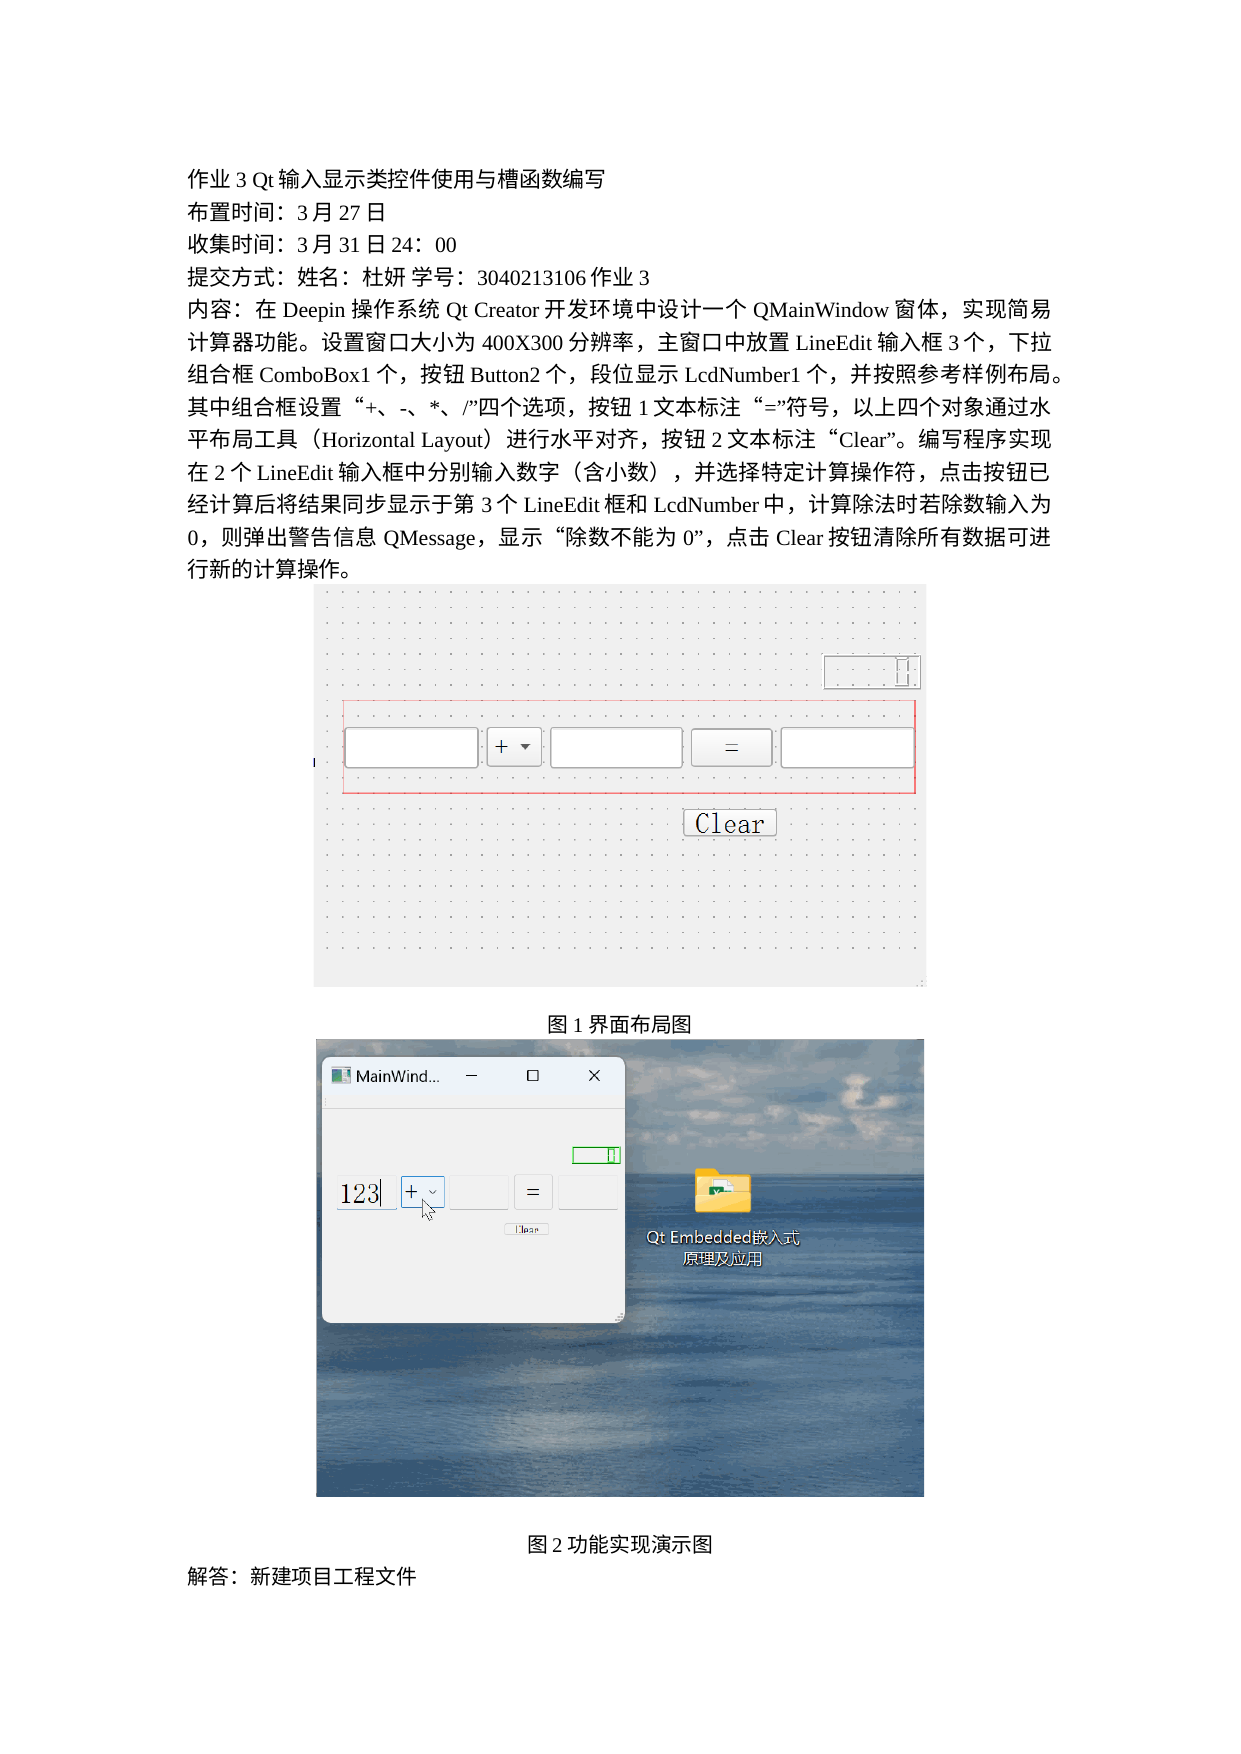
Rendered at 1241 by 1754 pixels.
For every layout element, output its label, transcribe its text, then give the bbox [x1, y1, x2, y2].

picture [313, 584, 927, 987]
text 作业3 Qt输入显示类控件使用与槽函数编写 [187, 162, 1053, 194]
text 内容：在Deepin操作系统Qt Creator开发环境中设计一个QMainWindow窗体，实现简易计算器功能。设置窗口大小为400X300分辨率，主窗口中放置LineEdit输入框3个，下拉组合框ComboBox1个，按钮Button2个，段位显示LcdNumber1个，并按照参考样例布局。其中组合框设置“+、-、*、/”四个选项，按钮1文本标注“=”符号，以上四个对象通过水平布局工具（Horizontal Layout）进行水平对齐，按钮2文本标注“Clear”。编写程序实现在2个LineEdit输入框中分别输入数字（含小数），并选择特定计算操作符，点击按钮已经计算后将结果同步显示于第3个LineEdit框和LcdNumber中，计算除法时若除数输入为0，则弹出警告信息QMessage，显示“除数不能为0”，点击Clear按钮清除所有数据可进行新的计算操作。 [187, 292, 1053, 584]
text 图2 功能实现演示图 [187, 1527, 1053, 1559]
text 收集时间：3月31日24：00 [187, 227, 1053, 259]
picture [316, 1039, 925, 1497]
list 解答：新建项目工程文件 [187, 1559, 1053, 1592]
text 提交方式：姓名：杜妍 学号：3040213106作业3 [187, 259, 1053, 292]
text 图1 界面布局图 [187, 1007, 1053, 1039]
text 布置时间：3月27日 [187, 194, 1053, 227]
